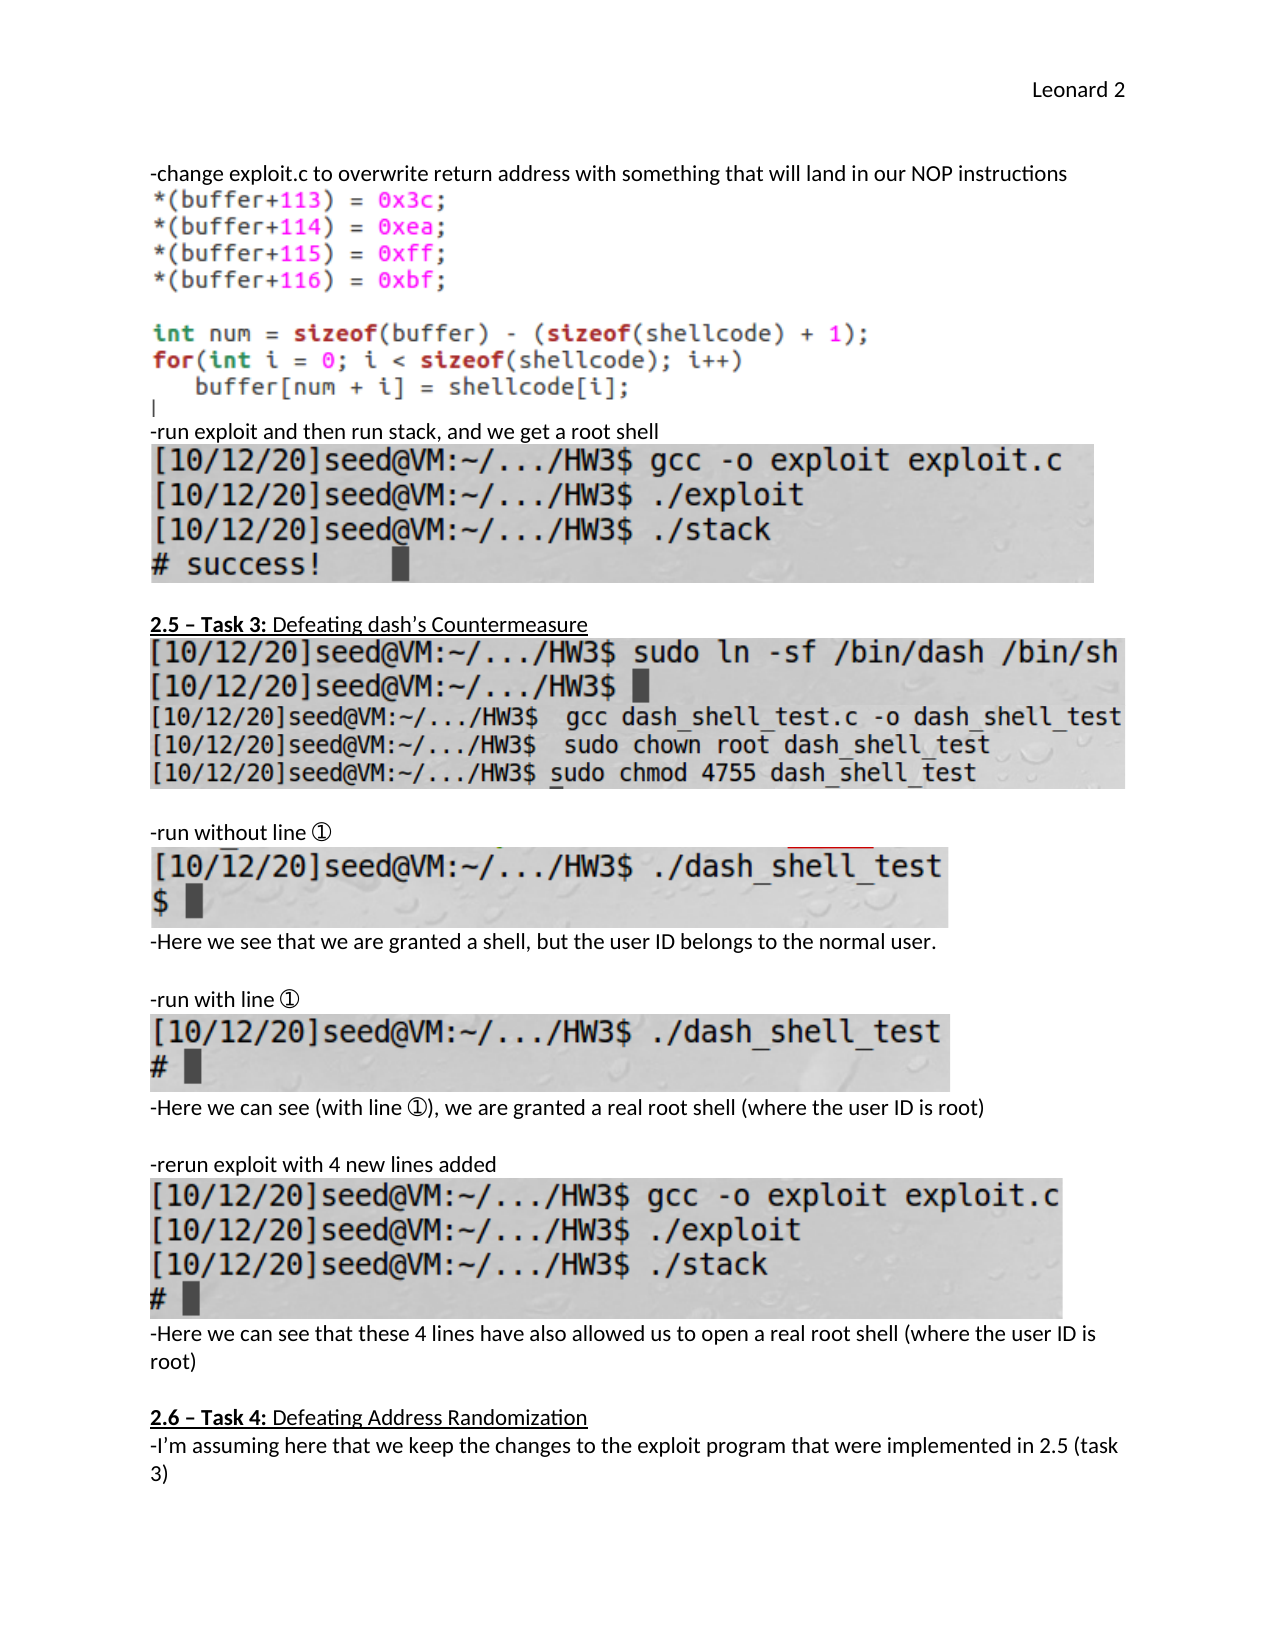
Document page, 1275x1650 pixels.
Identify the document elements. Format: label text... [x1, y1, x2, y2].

text -I’m assuming here that we keep the changes to the exploit program that were implemented in 2.5 (task 3) [150, 1431, 1125, 1487]
text -Here we see that we are granted a shell, but the user ID belongs to the normal user. [150, 927, 1125, 955]
picture [150, 638, 1125, 789]
text -Here we can see (with line ➀), we are granted a real root shell (where the user ID is root) [150, 1091, 1125, 1122]
picture [150, 1014, 951, 1092]
picture [150, 187, 882, 417]
text -run without line ➀ [150, 816, 1125, 848]
text -run exploit and then run stack, and we get a root shell [150, 417, 1125, 445]
text 2.5 – Task 3: Defeating dash’s Countermeasure [150, 610, 1125, 638]
picture [150, 1178, 1063, 1319]
text -rerun exploit with 4 new lines added [150, 1150, 1125, 1178]
text 2.6 – Task 4: Defeating Address Randomization [150, 1403, 1125, 1431]
picture [150, 847, 949, 928]
picture [150, 444, 1094, 583]
text -Here we can see that these 4 lines have also allowed us to open a real root shell (where the user ID is root) [150, 1319, 1125, 1375]
text -change exploit.c to overwrite return address with something that will land in our NOP instructions [150, 159, 1125, 187]
text -run with line ➀ [150, 983, 1125, 1014]
